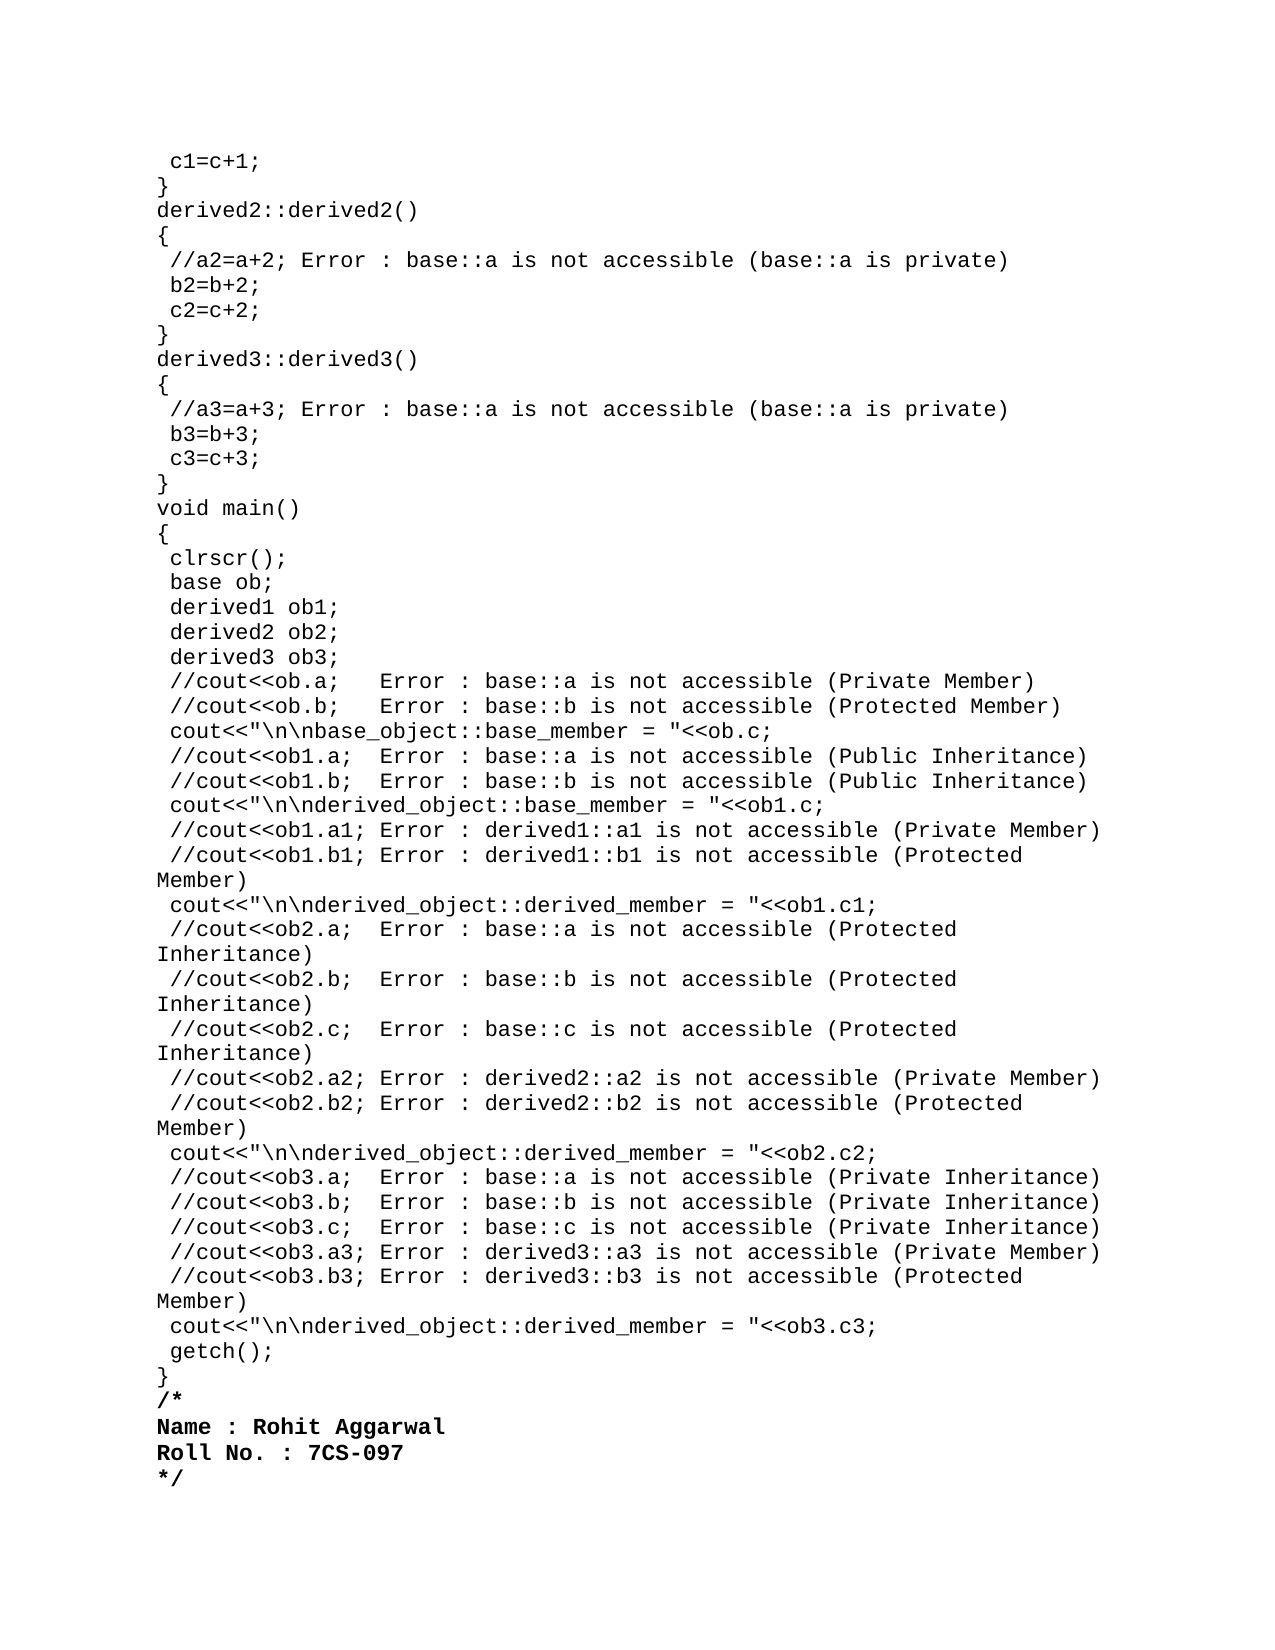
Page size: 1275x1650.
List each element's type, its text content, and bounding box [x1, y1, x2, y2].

text //cout<<ob2.a; Error : base::a is not accessible (Protected Inheritance) [156, 918, 1118, 968]
text } [156, 323, 1118, 348]
text //a2=a+2; Error : base::a is not accessible (base::a is private) [156, 249, 1118, 274]
text { [156, 373, 1118, 398]
text } [156, 175, 1118, 199]
text derived2 ob2; [156, 621, 1118, 646]
text clrscr(); [156, 547, 1118, 571]
text //cout<<ob1.b; Error : base::b is not accessible (Public Inheritance) [156, 770, 1118, 794]
text c3=c+3; [156, 447, 1118, 472]
text } [156, 1365, 1118, 1389]
text b3=b+3; [156, 423, 1118, 447]
text cout<<"\n\nderived_object::derived_member = "<<ob3.c3; [156, 1315, 1118, 1340]
text //cout<<ob2.b; Error : base::b is not accessible (Protected Inheritance) [156, 968, 1118, 1018]
text */ [156, 1467, 1118, 1493]
text //cout<<ob.a; Error : base::a is not accessible (Private Member) [156, 671, 1118, 695]
text //cout<<ob3.b; Error : base::b is not accessible (Private Inheritance) [156, 1191, 1118, 1216]
text cout<<"\n\nderived_object::derived_member = "<<ob1.c1; [156, 894, 1118, 918]
text cout<<"\n\nderived_object::base_member = "<<ob1.c; [156, 794, 1118, 819]
text c2=c+2; [156, 299, 1118, 323]
text /* [156, 1389, 1118, 1416]
text //cout<<ob3.a3; Error : derived3::a3 is not accessible (Private Member) [156, 1241, 1118, 1266]
text //a3=a+3; Error : base::a is not accessible (base::a is private) [156, 398, 1118, 423]
text //cout<<ob1.a1; Error : derived1::a1 is not accessible (Private Member) [156, 819, 1118, 844]
text base ob; [156, 571, 1118, 596]
text b2=b+2; [156, 274, 1118, 299]
text Roll No. : 7CS-097 [156, 1441, 1118, 1467]
text { [156, 224, 1118, 249]
text //cout<<ob3.a; Error : base::a is not accessible (Private Inheritance) [156, 1166, 1118, 1191]
text //cout<<ob2.b2; Error : derived2::b2 is not accessible (Protected Member) [156, 1092, 1118, 1142]
text //cout<<ob1.b1; Error : derived1::b1 is not accessible (Protected Member) [156, 844, 1118, 894]
text cout<<"\n\nbase_object::base_member = "<<ob.c; [156, 720, 1118, 745]
text //cout<<ob3.b3; Error : derived3::b3 is not accessible (Protected Member) [156, 1266, 1118, 1315]
text getch(); [156, 1340, 1118, 1365]
text //cout<<ob2.c; Error : base::c is not accessible (Protected Inheritance) [156, 1018, 1118, 1067]
text void main() [156, 497, 1118, 522]
text { [156, 522, 1118, 547]
text derived2::derived2() [156, 199, 1118, 224]
text derived3::derived3() [156, 348, 1118, 373]
text //cout<<ob2.a2; Error : derived2::a2 is not accessible (Private Member) [156, 1067, 1118, 1092]
text } [156, 472, 1118, 497]
text c1=c+1; [156, 150, 1118, 175]
text derived1 ob1; [156, 596, 1118, 621]
text cout<<"\n\nderived_object::derived_member = "<<ob2.c2; [156, 1142, 1118, 1166]
text //cout<<ob.b; Error : base::b is not accessible (Protected Member) [156, 695, 1118, 720]
text Name : Rohit Aggarwal [156, 1416, 1118, 1441]
text //cout<<ob1.a; Error : base::a is not accessible (Public Inheritance) [156, 745, 1118, 770]
text derived3 ob3; [156, 646, 1118, 671]
text //cout<<ob3.c; Error : base::c is not accessible (Private Inheritance) [156, 1216, 1118, 1241]
